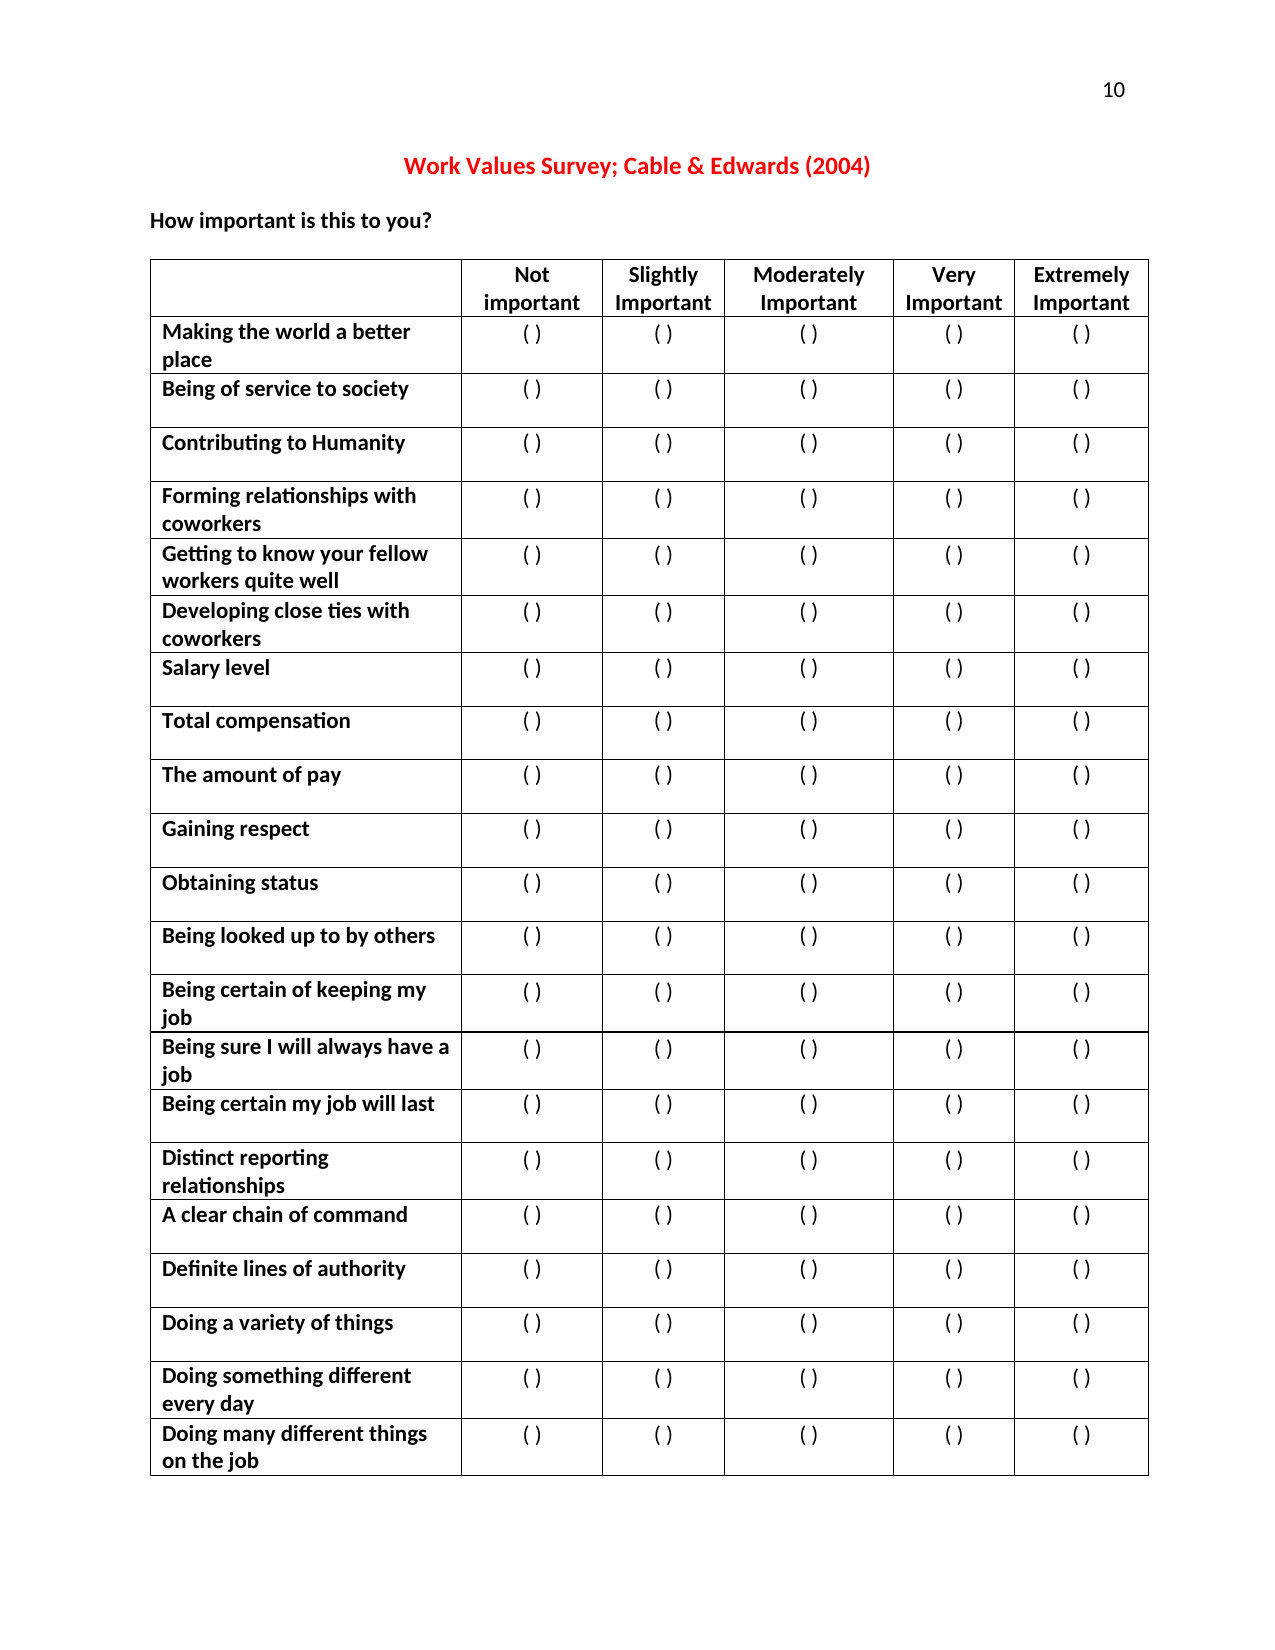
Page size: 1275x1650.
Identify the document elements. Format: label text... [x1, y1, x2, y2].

table_cell Being sure I will always have a job [151, 1033, 461, 1088]
table_cell ( ) [603, 596, 724, 652]
table_cell ( ) [725, 1033, 893, 1088]
table_cell ( ) [1015, 317, 1148, 373]
table_cell ( ) [725, 1254, 893, 1307]
table_cell ( ) [1015, 596, 1148, 652]
table_cell ( ) [462, 653, 602, 706]
table_cell Salary level [151, 653, 461, 706]
table_cell ( ) [1015, 539, 1148, 595]
table_cell ( ) [894, 814, 1014, 867]
table_header Not important [462, 260, 602, 316]
table_cell ( ) [462, 539, 602, 595]
table_cell ( ) [603, 428, 724, 481]
table_cell ( ) [894, 428, 1014, 481]
text Work Values Survey; Cable & Edwards (2004) [150, 150, 1125, 181]
table_cell ( ) [462, 975, 602, 1031]
table_cell ( ) [894, 539, 1014, 595]
table_cell ( ) [725, 1143, 893, 1199]
table_cell ( ) [1015, 374, 1148, 427]
table_header Extremely Important [1015, 260, 1148, 316]
table_cell ( ) [1015, 707, 1148, 759]
table_cell Developing close ties with coworkers [151, 596, 461, 652]
table_cell Being of service to society [151, 374, 461, 427]
table_cell ( ) [462, 482, 602, 538]
table_header Slightly Important [603, 260, 724, 316]
table_cell Making the world a better place [151, 317, 461, 373]
table_cell ( ) [894, 1362, 1014, 1418]
table_cell ( ) [603, 1254, 724, 1307]
table_cell Doing a variety of things [151, 1308, 461, 1361]
table_cell ( ) [725, 317, 893, 373]
table_cell ( ) [603, 1419, 724, 1475]
table_cell ( ) [462, 1308, 602, 1361]
table_cell ( ) [462, 814, 602, 867]
table_cell ( ) [1015, 760, 1148, 813]
table_cell ( ) [725, 482, 893, 538]
table_cell ( ) [725, 1308, 893, 1361]
table_cell ( ) [603, 653, 724, 706]
table_cell ( ) [603, 1200, 724, 1253]
table_cell ( ) [603, 1143, 724, 1199]
table_cell ( ) [1015, 1362, 1148, 1418]
table_cell ( ) [603, 814, 724, 867]
table_cell ( ) [603, 760, 724, 813]
table_cell ( ) [462, 707, 602, 759]
table_cell Gaining respect [151, 814, 461, 867]
table_cell ( ) [462, 374, 602, 427]
table_header Very Important [894, 260, 1014, 316]
table_cell Doing something different every day [151, 1362, 461, 1418]
table_cell ( ) [1015, 922, 1148, 974]
table_cell ( ) [894, 868, 1014, 921]
table_cell ( ) [725, 596, 893, 652]
table_cell ( ) [894, 317, 1014, 373]
table_cell Doing many different things on the job [151, 1419, 461, 1475]
table_cell ( ) [725, 1419, 893, 1475]
table_cell Distinct reporting relationships [151, 1143, 461, 1199]
table_cell Contributing to Humanity [151, 428, 461, 481]
table_cell ( ) [1015, 1419, 1148, 1475]
table_cell ( ) [894, 975, 1014, 1031]
table_cell ( ) [462, 868, 602, 921]
table_cell ( ) [894, 374, 1014, 427]
table_cell ( ) [462, 922, 602, 974]
table_cell ( ) [603, 707, 724, 759]
table_header Moderately Important [725, 260, 893, 316]
table_cell ( ) [894, 653, 1014, 706]
table_cell ( ) [725, 1362, 893, 1418]
table_cell Being certain my job will last [151, 1090, 461, 1142]
table_cell ( ) [1015, 1200, 1148, 1253]
table_cell A clear chain of command [151, 1200, 461, 1253]
table_cell ( ) [603, 922, 724, 974]
table_cell ( ) [725, 653, 893, 706]
table_cell Total compensation [151, 707, 461, 759]
table_cell ( ) [1015, 1033, 1148, 1088]
table_cell ( ) [1015, 428, 1148, 481]
table_cell ( ) [725, 975, 893, 1031]
table_cell ( ) [725, 1200, 893, 1253]
table_cell ( ) [725, 1090, 893, 1142]
table_cell ( ) [462, 1419, 602, 1475]
table_cell ( ) [462, 1143, 602, 1199]
table_cell ( ) [603, 975, 724, 1031]
table_cell ( ) [894, 1033, 1014, 1088]
table_cell ( ) [725, 922, 893, 974]
table_cell ( ) [603, 1033, 724, 1088]
table_cell ( ) [894, 1090, 1014, 1142]
table_cell ( ) [603, 539, 724, 595]
table_cell Definite lines of authority [151, 1254, 461, 1307]
table_cell ( ) [462, 760, 602, 813]
table_cell ( ) [462, 596, 602, 652]
table_cell ( ) [1015, 975, 1148, 1031]
table_cell ( ) [1015, 868, 1148, 921]
table_cell Getting to know your fellow workers quite well [151, 539, 461, 595]
table_cell ( ) [894, 922, 1014, 974]
table_cell ( ) [1015, 1143, 1148, 1199]
table_cell The amount of pay [151, 760, 461, 813]
table_cell ( ) [894, 482, 1014, 538]
table_cell ( ) [462, 428, 602, 481]
table_cell ( ) [603, 1362, 724, 1418]
table_cell ( ) [725, 814, 893, 867]
table_cell ( ) [462, 1362, 602, 1418]
table_cell Being looked up to by others [151, 922, 461, 974]
table_cell ( ) [1015, 482, 1148, 538]
table_cell ( ) [603, 1090, 724, 1142]
table_cell ( ) [1015, 1090, 1148, 1142]
table_cell ( ) [462, 317, 602, 373]
table_cell ( ) [603, 868, 724, 921]
table_cell ( ) [1015, 1254, 1148, 1307]
table_cell ( ) [1015, 653, 1148, 706]
table_cell ( ) [603, 482, 724, 538]
table_cell ( ) [725, 868, 893, 921]
table_cell ( ) [725, 707, 893, 759]
table_cell ( ) [894, 760, 1014, 813]
table_cell ( ) [725, 374, 893, 427]
table_cell ( ) [1015, 1308, 1148, 1361]
table_header [151, 260, 461, 316]
table_cell ( ) [462, 1254, 602, 1307]
text How important is this to you? [150, 206, 1125, 234]
table_cell ( ) [894, 596, 1014, 652]
table_cell Obtaining status [151, 868, 461, 921]
table_cell ( ) [725, 428, 893, 481]
table_cell ( ) [894, 1419, 1014, 1475]
table_cell Forming relationships with coworkers [151, 482, 461, 538]
table_cell ( ) [1015, 814, 1148, 867]
table_cell ( ) [894, 1254, 1014, 1307]
table_cell ( ) [603, 1308, 724, 1361]
table_cell ( ) [462, 1090, 602, 1142]
table_cell ( ) [894, 707, 1014, 759]
table_cell ( ) [462, 1200, 602, 1253]
table_cell ( ) [725, 539, 893, 595]
table_cell ( ) [462, 1033, 602, 1088]
table_cell ( ) [603, 317, 724, 373]
table_cell Being certain of keeping my job [151, 975, 461, 1031]
table_cell ( ) [894, 1200, 1014, 1253]
table_cell ( ) [725, 760, 893, 813]
table_cell ( ) [894, 1308, 1014, 1361]
table_cell ( ) [603, 374, 724, 427]
table_cell ( ) [894, 1143, 1014, 1199]
